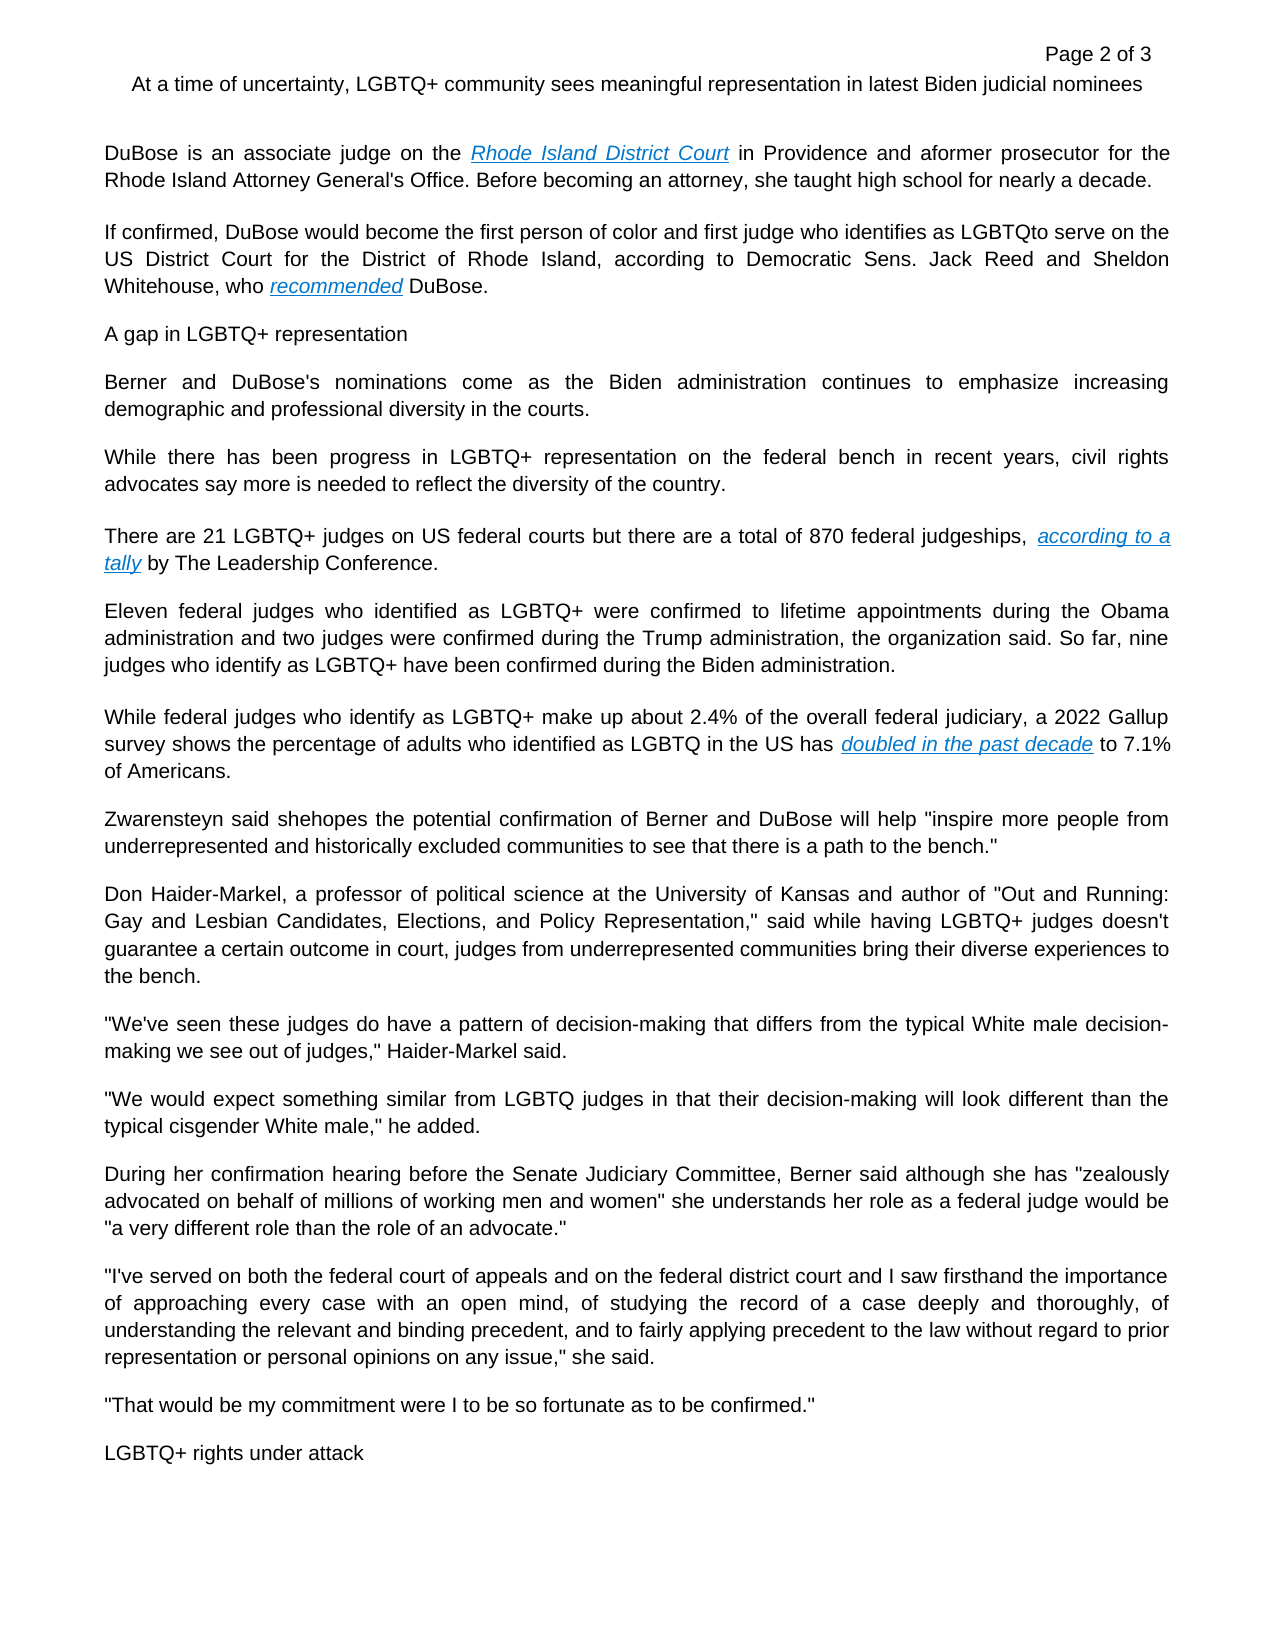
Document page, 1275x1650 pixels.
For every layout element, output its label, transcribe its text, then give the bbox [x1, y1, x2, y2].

text Eleven federal judges who identified as LGBTQ+ were confirmed to lifetime appointments during the Obama administration and two judges were confirmed during the Trump administration, the organization said. So far, nine judges who identify as LGBTQ+ have been confirmed during the Biden administration. [104, 596, 1171, 677]
text "I've served on both the federal court of appeals and on the federal district court and I saw firsthand the importance of approaching every case with an open mind, of studying the record of a case deeply and thoroughly, of understanding the relevant and binding precedent, and to fairly applying precedent to the law without regard to prior representation or personal opinions on any issue," she said. [104, 1260, 1171, 1369]
text "That would be my commitment were I to be so fortunate as to be confirmed." [104, 1389, 1171, 1417]
text "We would expect something similar from LGBTQ judges in that their decision-making will look different than the typical cisgender White male," he added. [104, 1083, 1171, 1137]
text A gap in LGBTQ+ representation [104, 319, 1171, 346]
text While there has been progress in LGBTQ+ representation on the federal bench in recent years, civil rights advocates say more is needed to reflect the diversity of the country. [104, 442, 1171, 496]
text Zwarensteyn said shehopes the potential confirmation of Berner and DuBose will help "inspire more people from underrepresented and historically excluded communities to see that there is a path to the bench." [104, 804, 1171, 858]
text LGBTQ+ rights under attack [104, 1437, 1171, 1464]
text Don Haider-Markel, a professor of political science at the University of Kansas and author of "Out and Running: Gay and Lesbian Candidates, Elections, and Policy Representation," said while having LGBTQ+ judges doesn't guarantee a certain outcome in court, judges from underrepresented communities bring their diverse experiences to the bench. [104, 879, 1171, 987]
text There are 21 LGBTQ+ judges on US federal courts but there are a total of 870 federal judgeships, according to a tally by The Leadership Conference. [104, 521, 1171, 575]
text "We've seen these judges do have a pattern of decision-making that differs from the typical White male decision-making we see out of judges," Haider-Markel said. [104, 1008, 1171, 1062]
text Berner and DuBose's nominations come as the Biden administration continues to emphasize increasing demographic and professional diversity in the courts. [104, 367, 1171, 421]
text During her confirmation hearing before the Senate Judiciary Committee, Berner said although she has "zealously advocated on behalf of millions of working men and women" she understands her role as a federal judge would be "a very different role than the role of an advocate." [104, 1158, 1171, 1239]
text While federal judges who identify as LGBTQ+ make up about 2.4% of the overall federal judiciary, a 2022 Gallup survey shows the percentage of adults who identified as LGBTQ in the US has doubled in the past decade to 7.1% of Americans. [104, 702, 1171, 783]
text DuBose is an associate judge on the Rhode Island District Court in Providence and aformer prosecutor for the Rhode Island Attorney General's Office. Before becoming an attorney, she taught high school for nearly a decade. [104, 137, 1171, 192]
text If confirmed, DuBose would become the first person of color and first judge who identifies as LGBTQto serve on the US District Court for the District of Rhode Island, according to Democratic Sens. Jack Reed and Sheldon Whitehouse, who recommended DuBose. [104, 217, 1171, 298]
